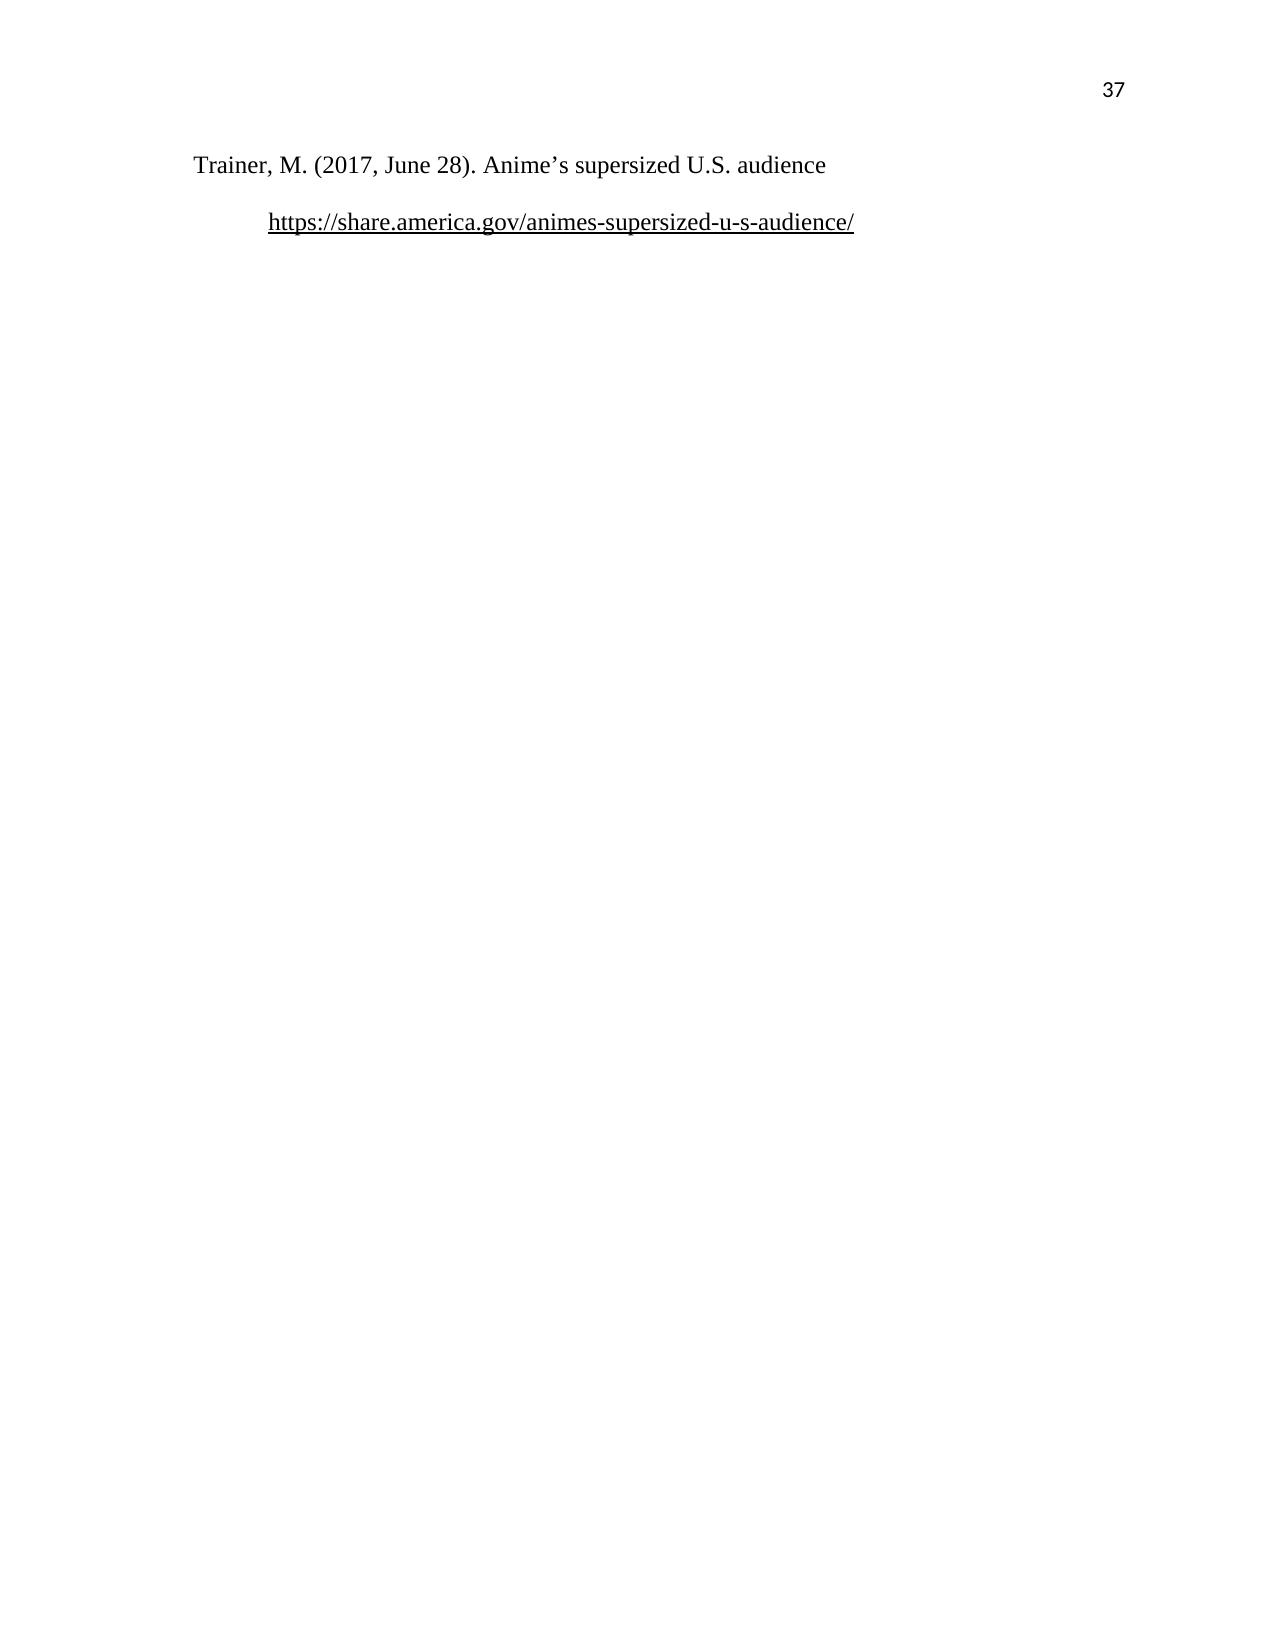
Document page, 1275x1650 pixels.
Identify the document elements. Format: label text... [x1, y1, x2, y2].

text Trainer, M. (2017, June 28). Anime’s supersized U.S. audience https://share.america.gov/animes-supersized-u-s-audience/ [193, 150, 1125, 236]
